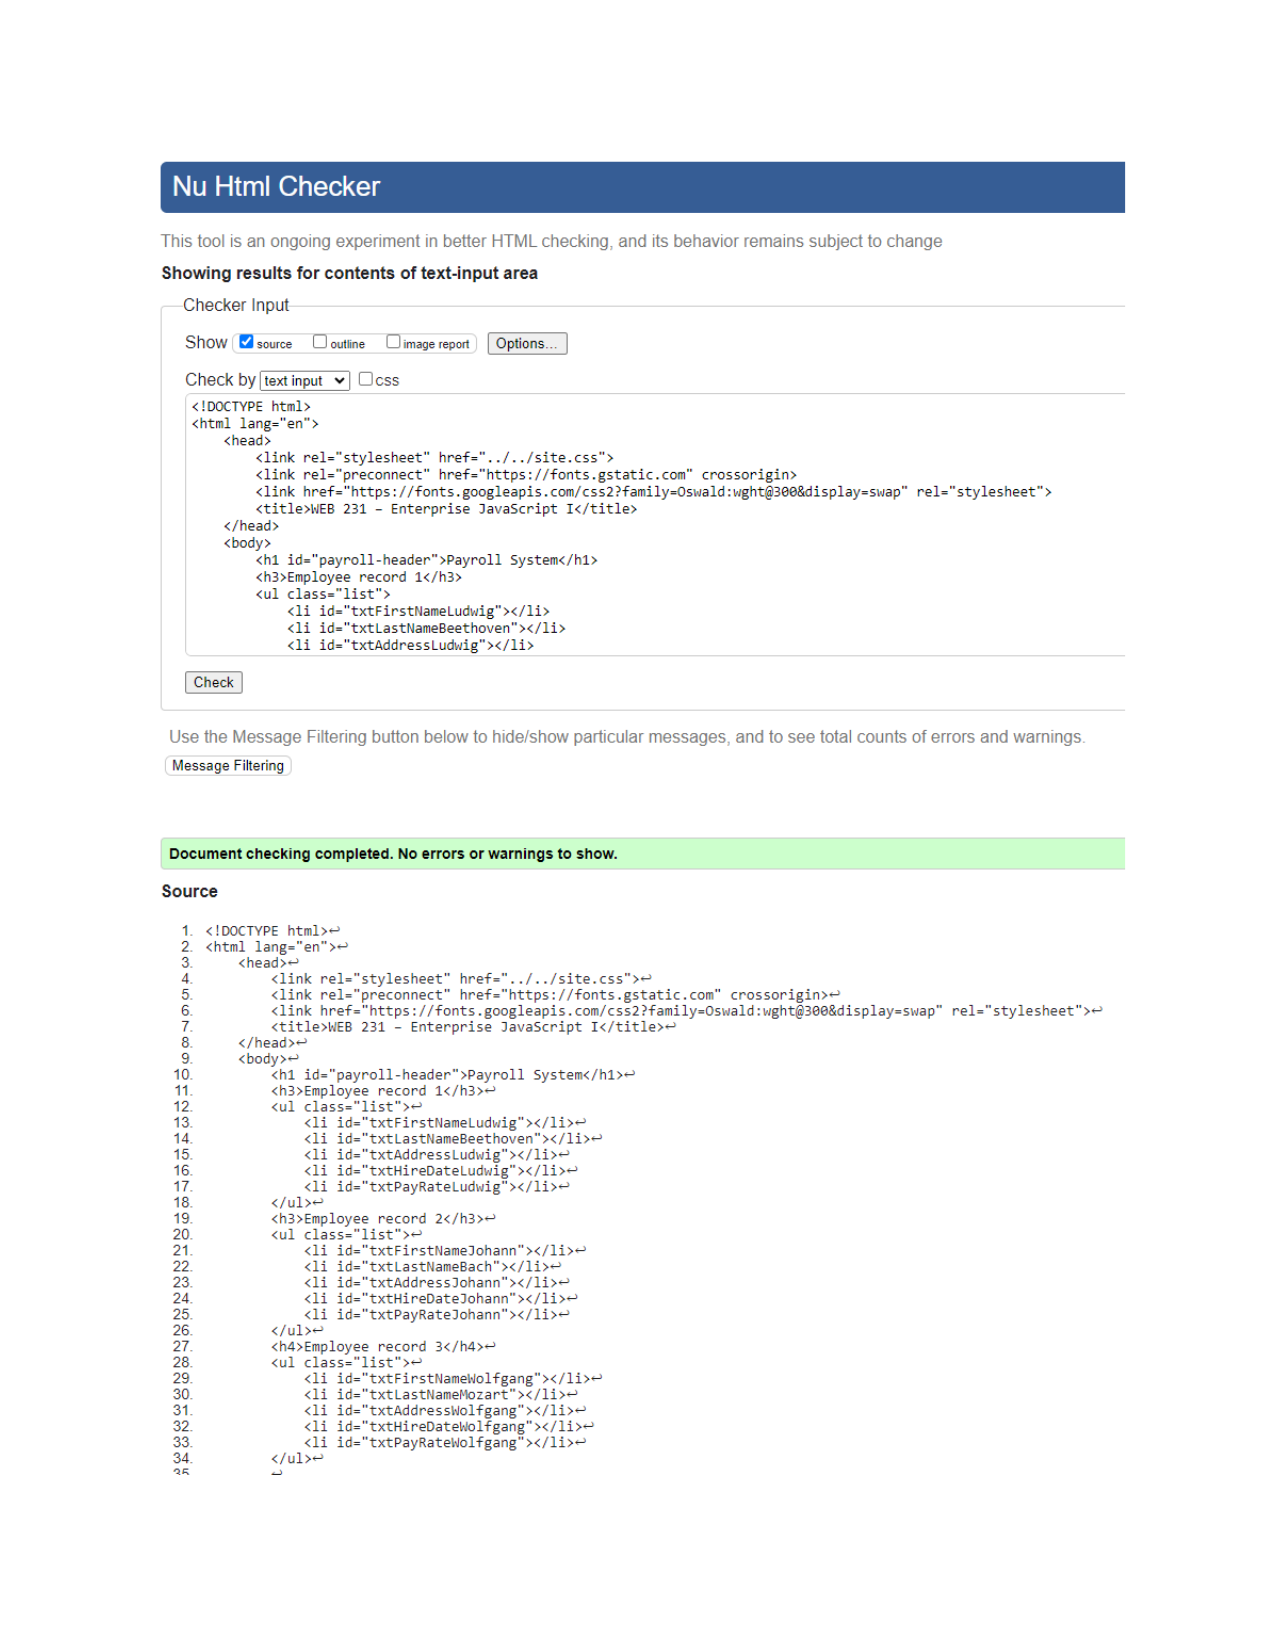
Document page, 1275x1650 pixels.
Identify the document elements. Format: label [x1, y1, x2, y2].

picture [150, 150, 1125, 1475]
